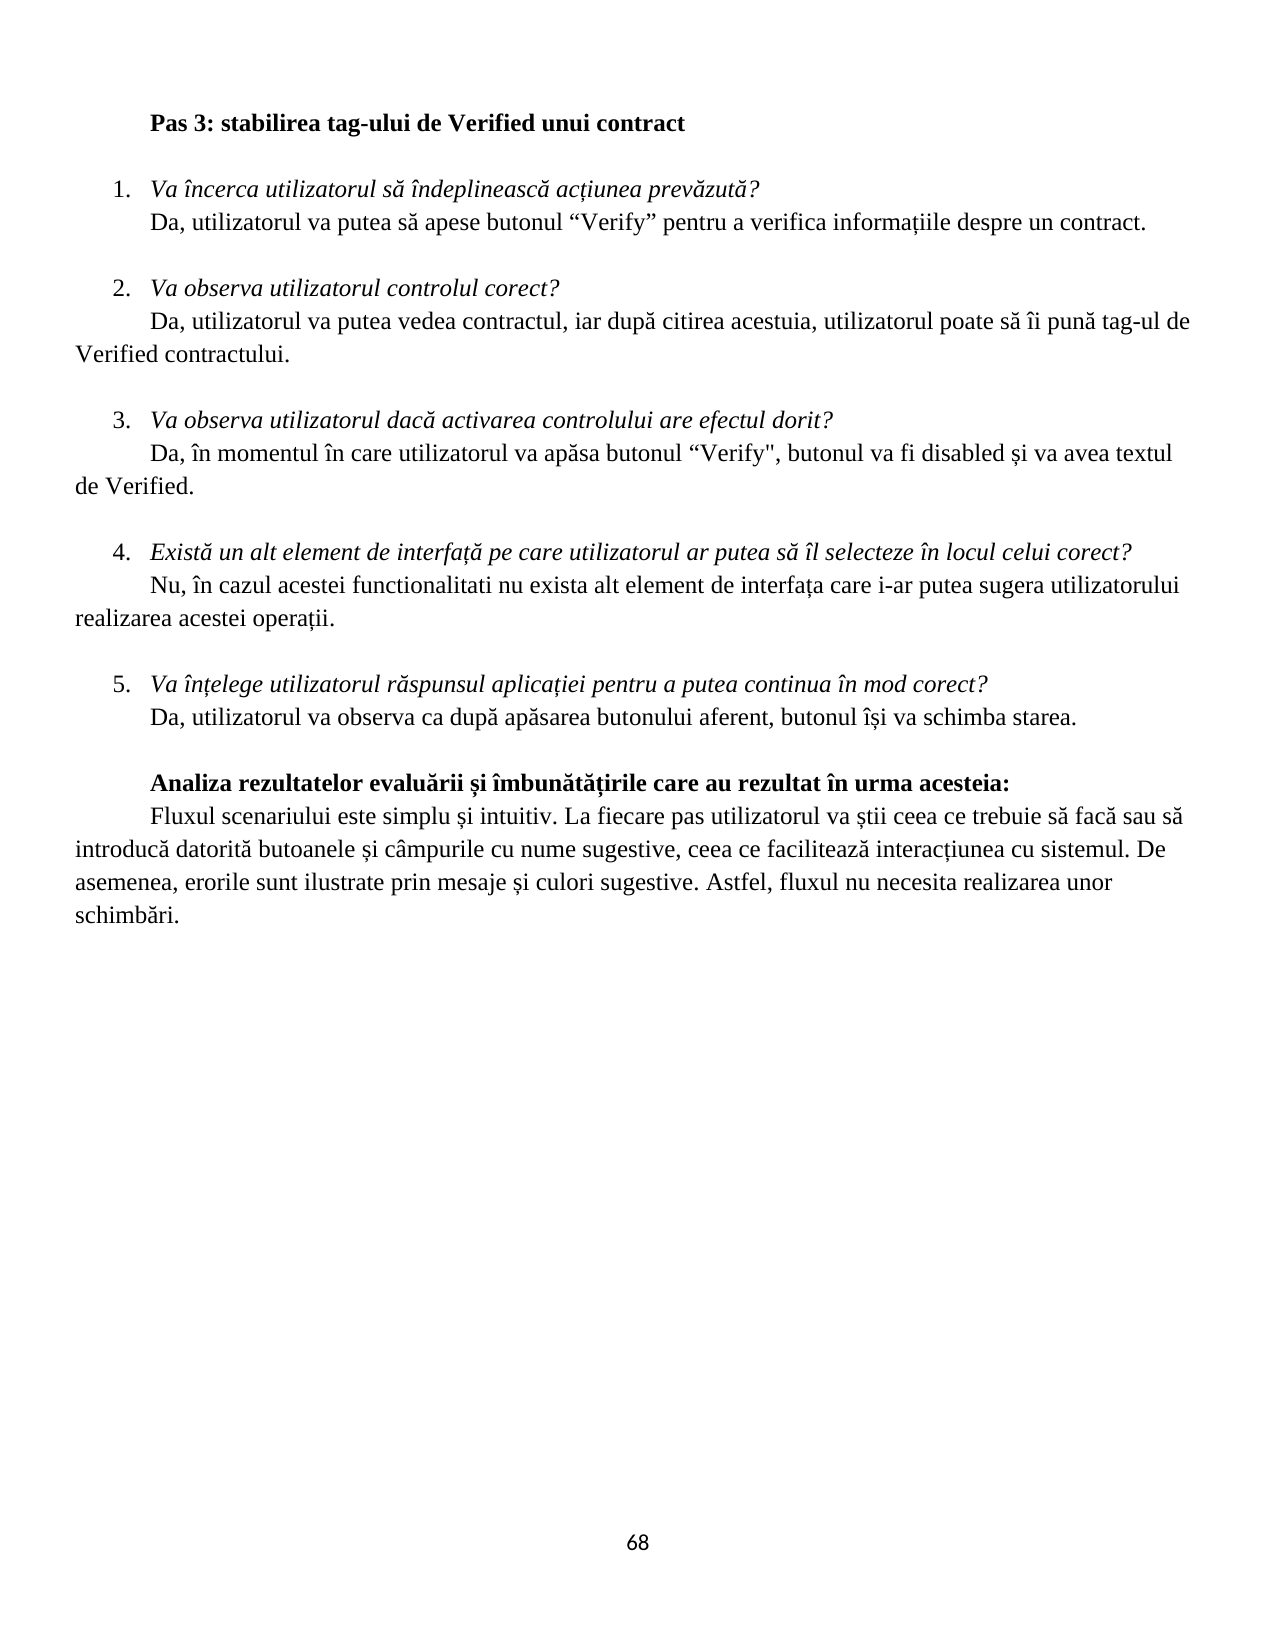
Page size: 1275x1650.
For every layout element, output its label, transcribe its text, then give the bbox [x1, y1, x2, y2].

text Nu, în cazul acestei functionalitati nu exista alt element de interfața care i-ar putea sugera utilizatorului realizarea acestei operații. [75, 570, 1200, 632]
text Fluxul scenariului este simplu și intuitiv. La fiecare pas utilizatorul va știi ceea ce trebuie să facă sau să introducă datorită butoanele și câmpurile cu nume sugestive, ceea ce facilitează interacțiunea cu sistemul. De asemenea, erorile sunt ilustrate prin mesaje și culori sugestive. Astfel, fluxul nu necesita realizarea unor schimbări. [75, 801, 1200, 929]
list Va observa utilizatorul controlul corect? [112, 273, 1200, 302]
text Da, utilizatorul va putea vedea contractul, iar după citirea acestuia, utilizatorul poate să îi pună tag-ul de Verified contractului. [75, 306, 1200, 368]
list Va înțelege utilizatorul răspunsul aplicației pentru a putea continua în mod corect? [112, 669, 1200, 698]
list Va încerca utilizatorul să îndeplinească acțiunea prevăzută? [112, 174, 1200, 203]
list Există un alt element de interfață pe care utilizatorul ar putea să îl selecteze în locul celui corect? [112, 537, 1200, 566]
text Da, în momentul în care utilizatorul va apăsa butonul “Verify", butonul va fi disabled și va avea textul de Verified. [75, 438, 1200, 500]
text Da, utilizatorul va observa ca după apăsarea butonului aferent, butonul își va schimba starea. [75, 702, 1200, 731]
list Va observa utilizatorul dacă activarea controlului are efectul dorit? [112, 405, 1200, 434]
text Da, utilizatorul va putea să apese butonul “Verify” pentru a verifica informațiile despre un contract. [75, 207, 1200, 236]
text Pas 3: stabilirea tag-ului de Verified unui contract [75, 108, 1200, 137]
text Analiza rezultatelor evaluării și îmbunătățirile care au rezultat în urma acesteia: [75, 768, 1200, 797]
